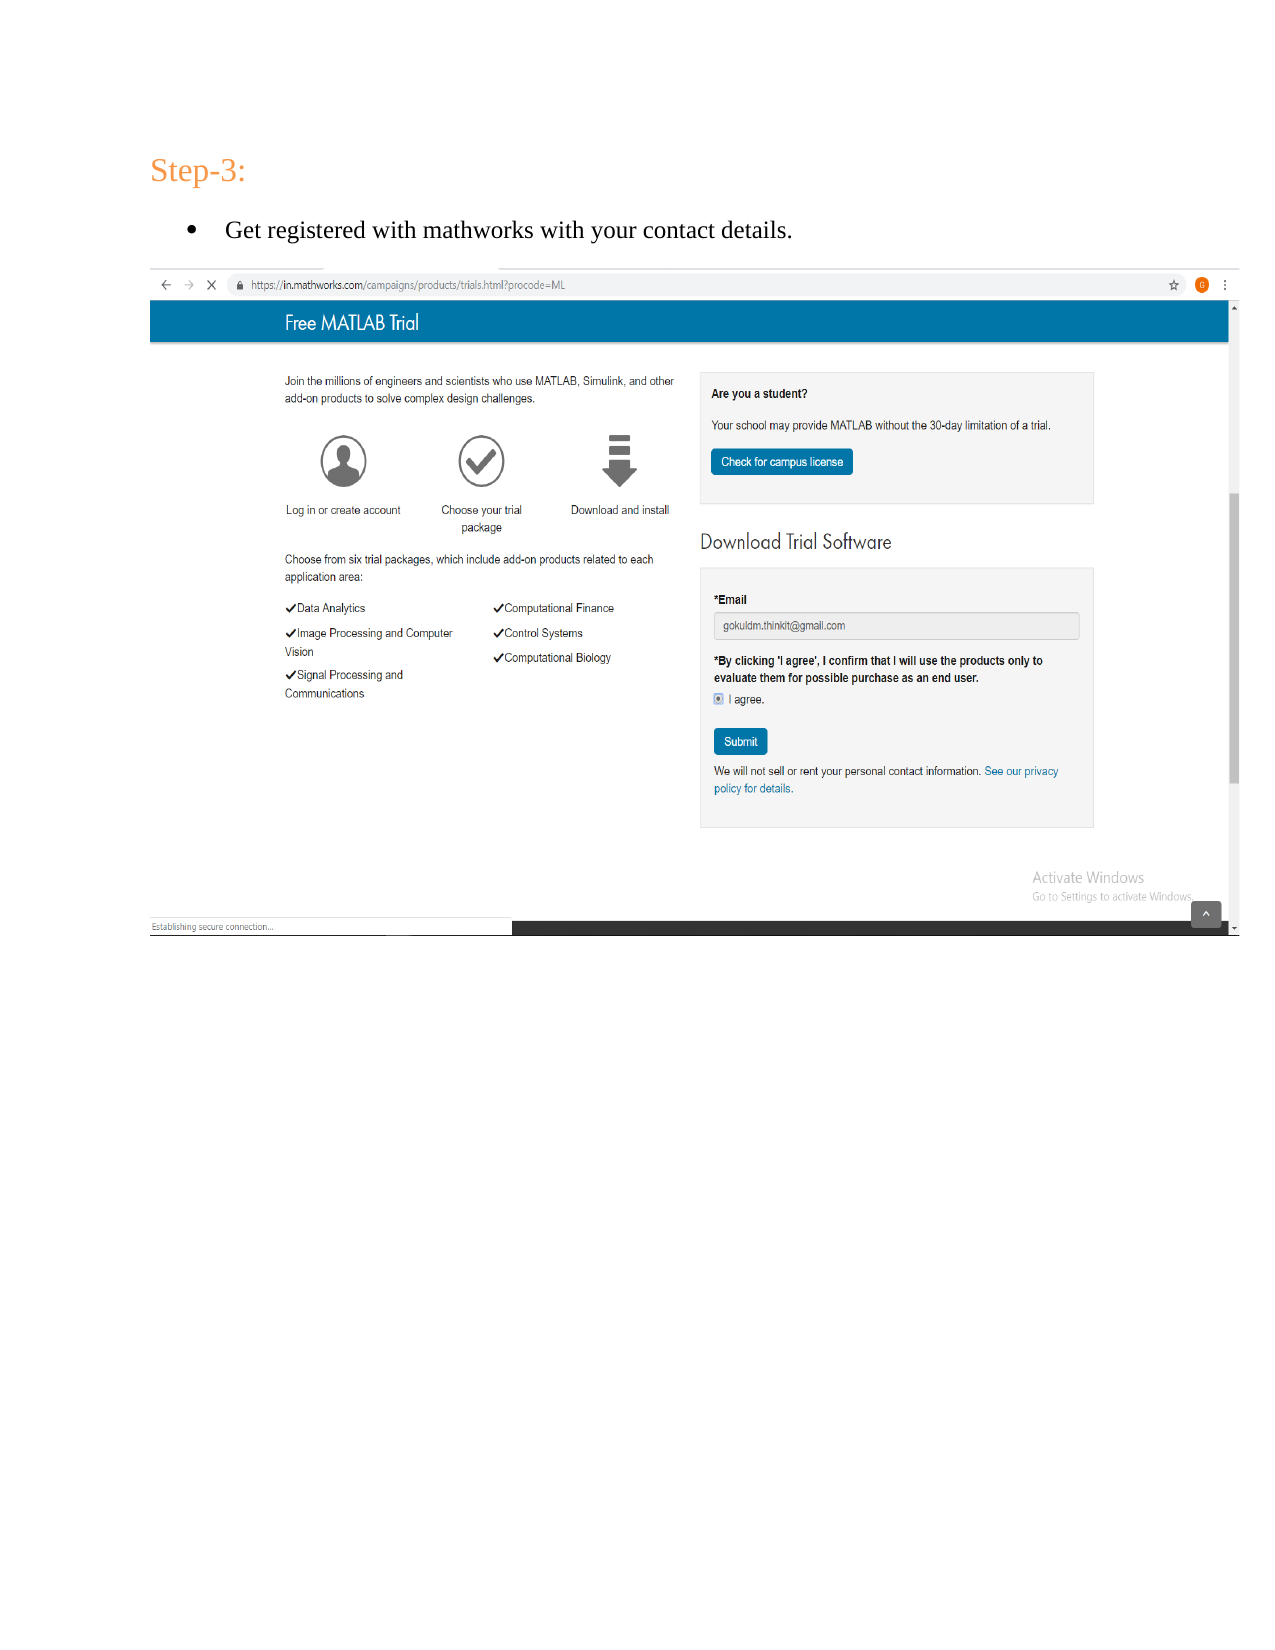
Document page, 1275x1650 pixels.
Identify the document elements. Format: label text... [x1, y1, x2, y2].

list Get registered with mathworks with your contact details. [187, 215, 1125, 244]
picture [150, 268, 1240, 936]
text Step-3: [150, 150, 1125, 188]
